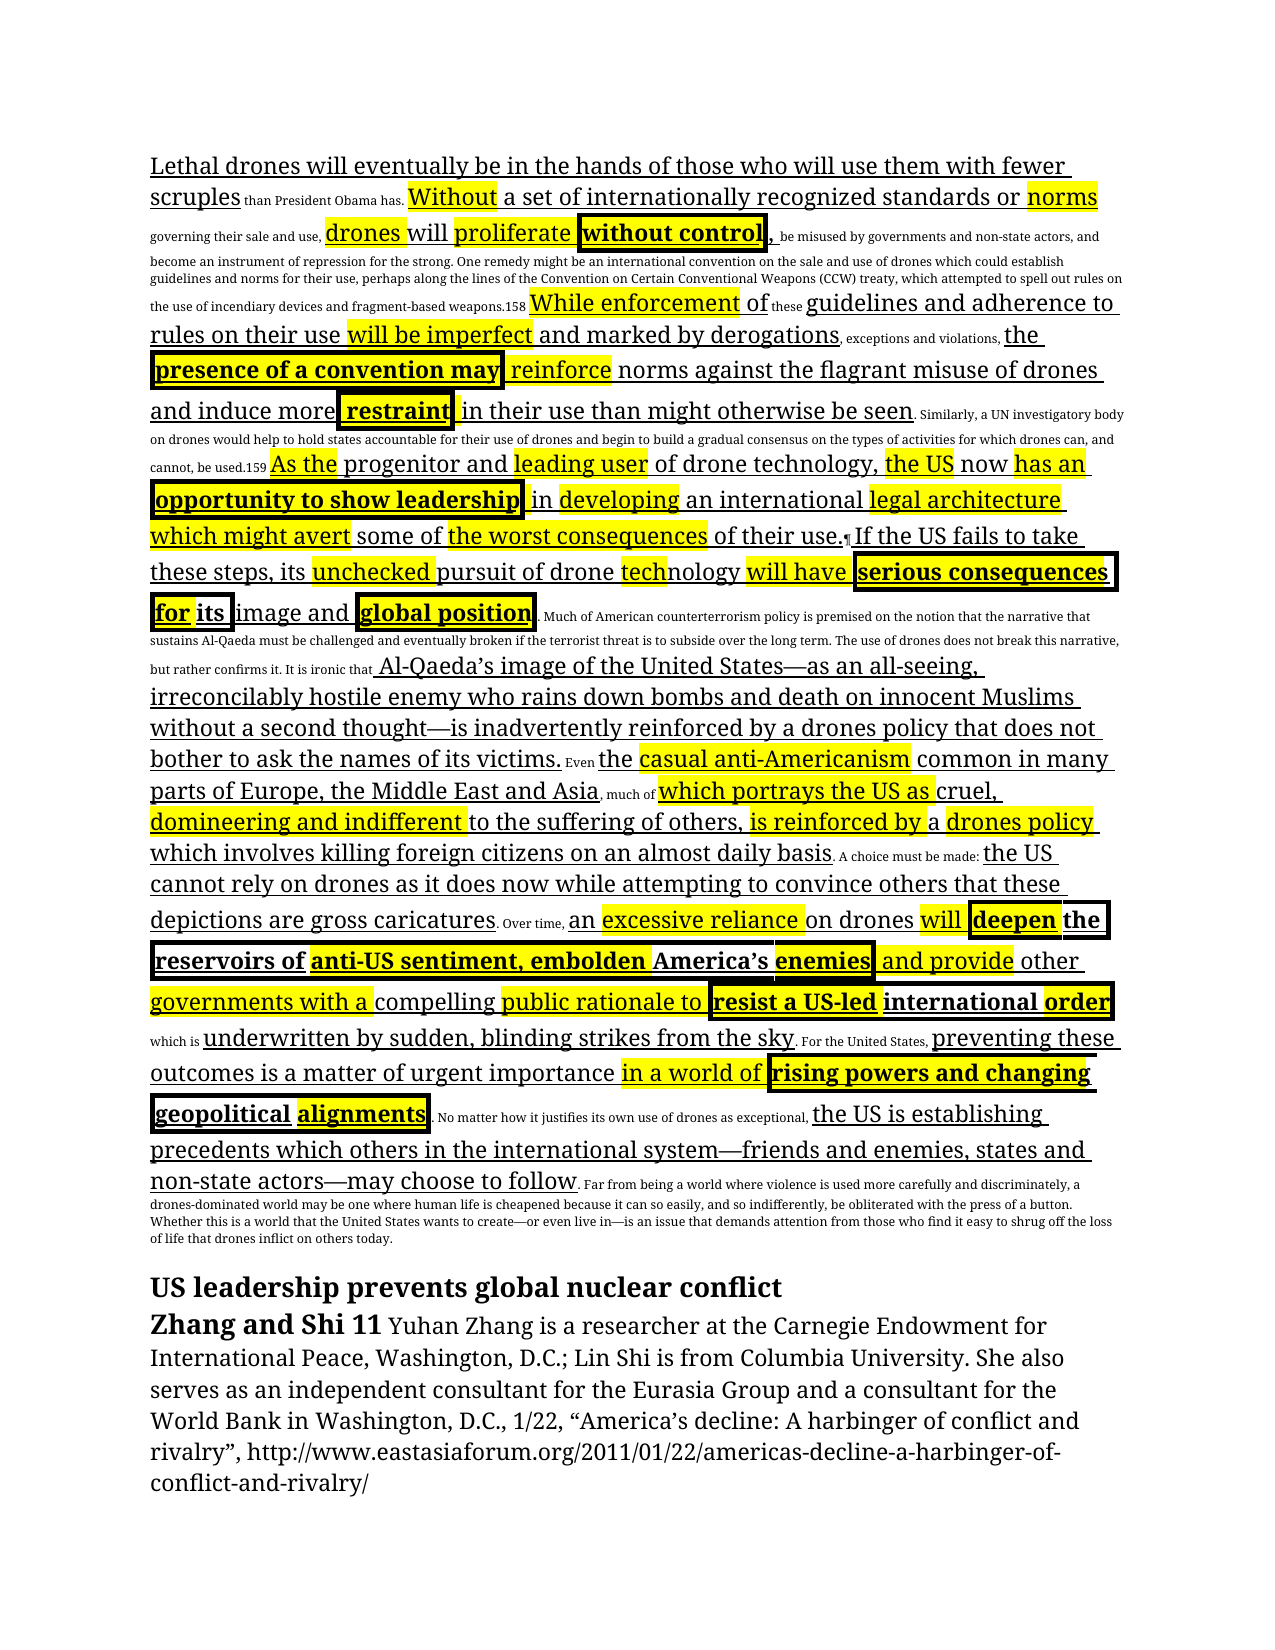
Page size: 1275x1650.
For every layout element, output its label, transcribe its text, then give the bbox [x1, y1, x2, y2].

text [150, 150, 1125, 1248]
subtitle US leadership prevents global nuclear conflict [150, 1268, 1125, 1305]
text Zhang and Shi 11 Yuhan Zhang is a researcher at the Carnegie Endowment for International Peace, Washington, D.C.; Lin Shi is from Columbia University. She also serves as an independent consultant for the Eurasia Group and a consultant for the World Bank in Washington, D.C., 1/22, “America’s decline: A harbinger of conflict and rivalry”, http://www.eastasiaforum.org/2011/01/22/americas-decline-a-harbinger-of-conflict-and-rivalry/ [150, 1305, 1125, 1498]
